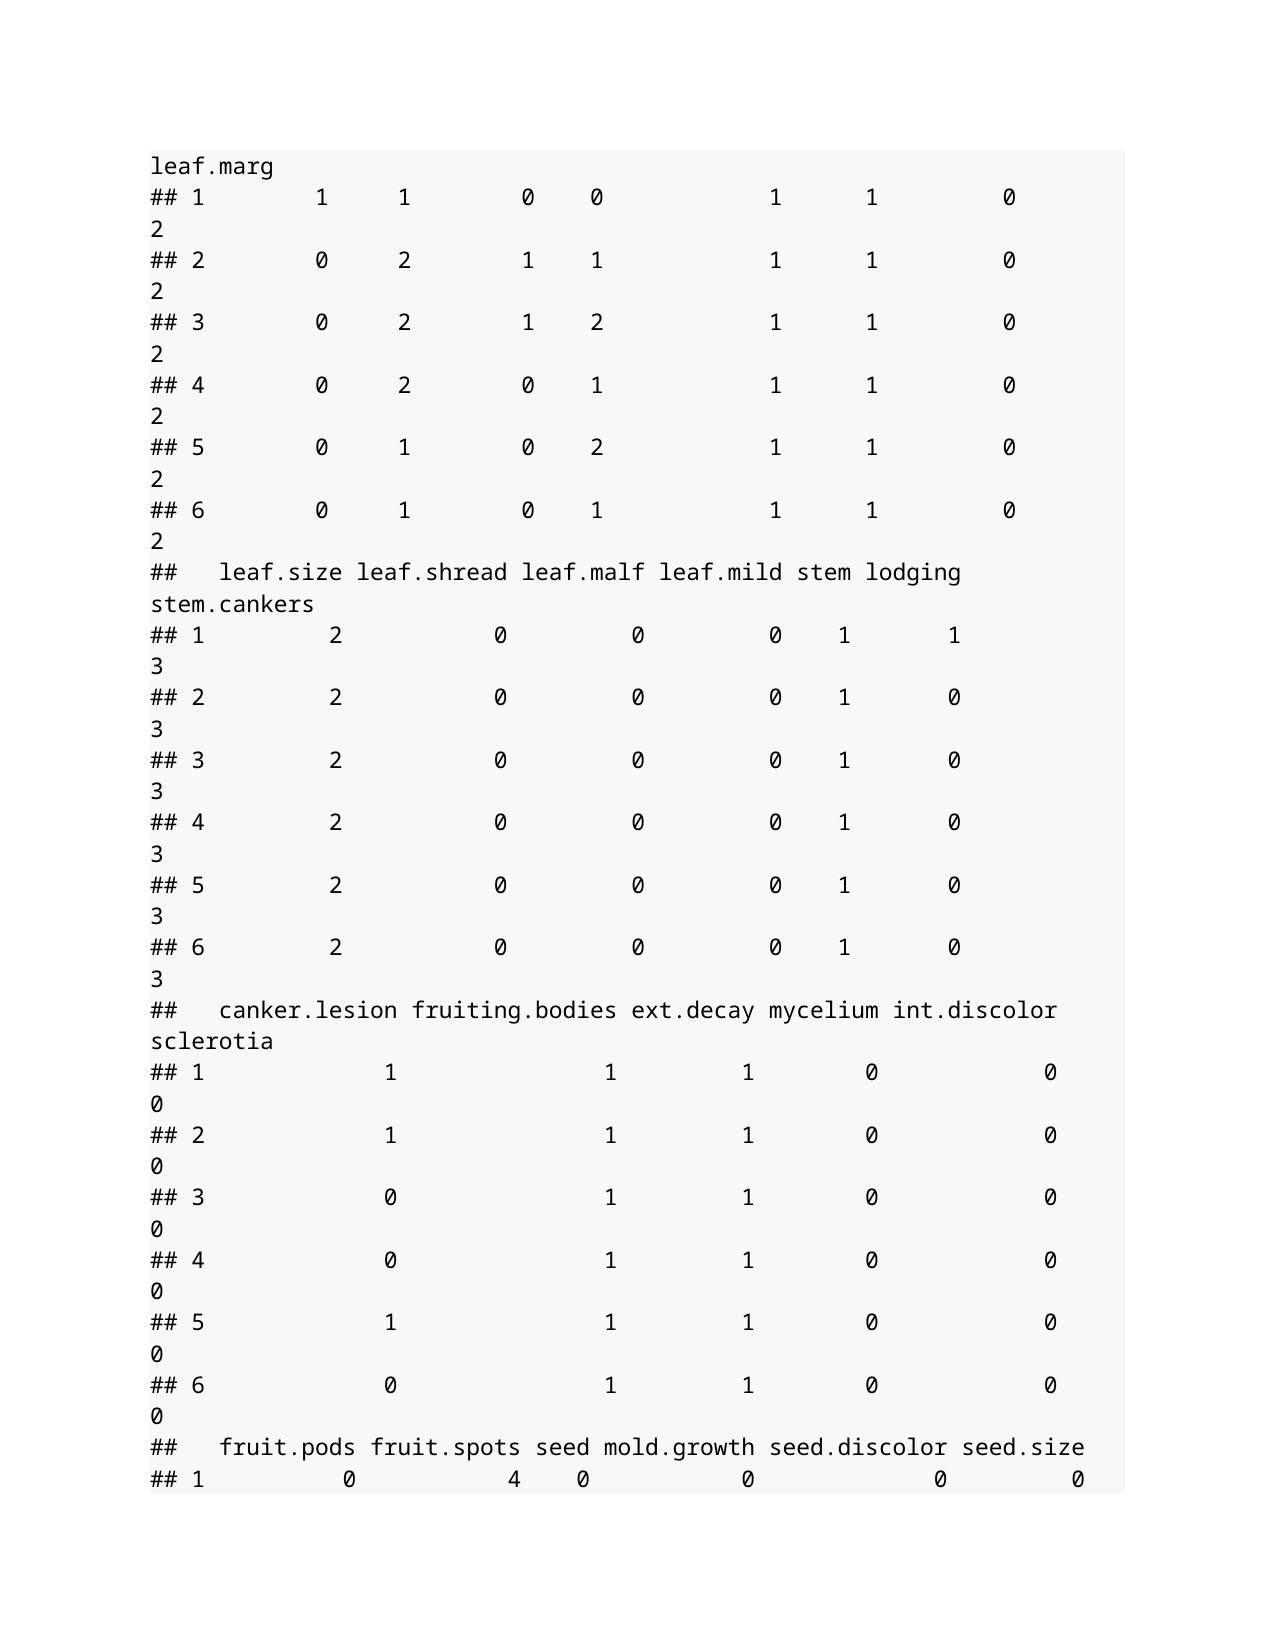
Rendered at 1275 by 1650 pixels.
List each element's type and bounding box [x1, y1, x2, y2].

text [150, 150, 1125, 1494]
